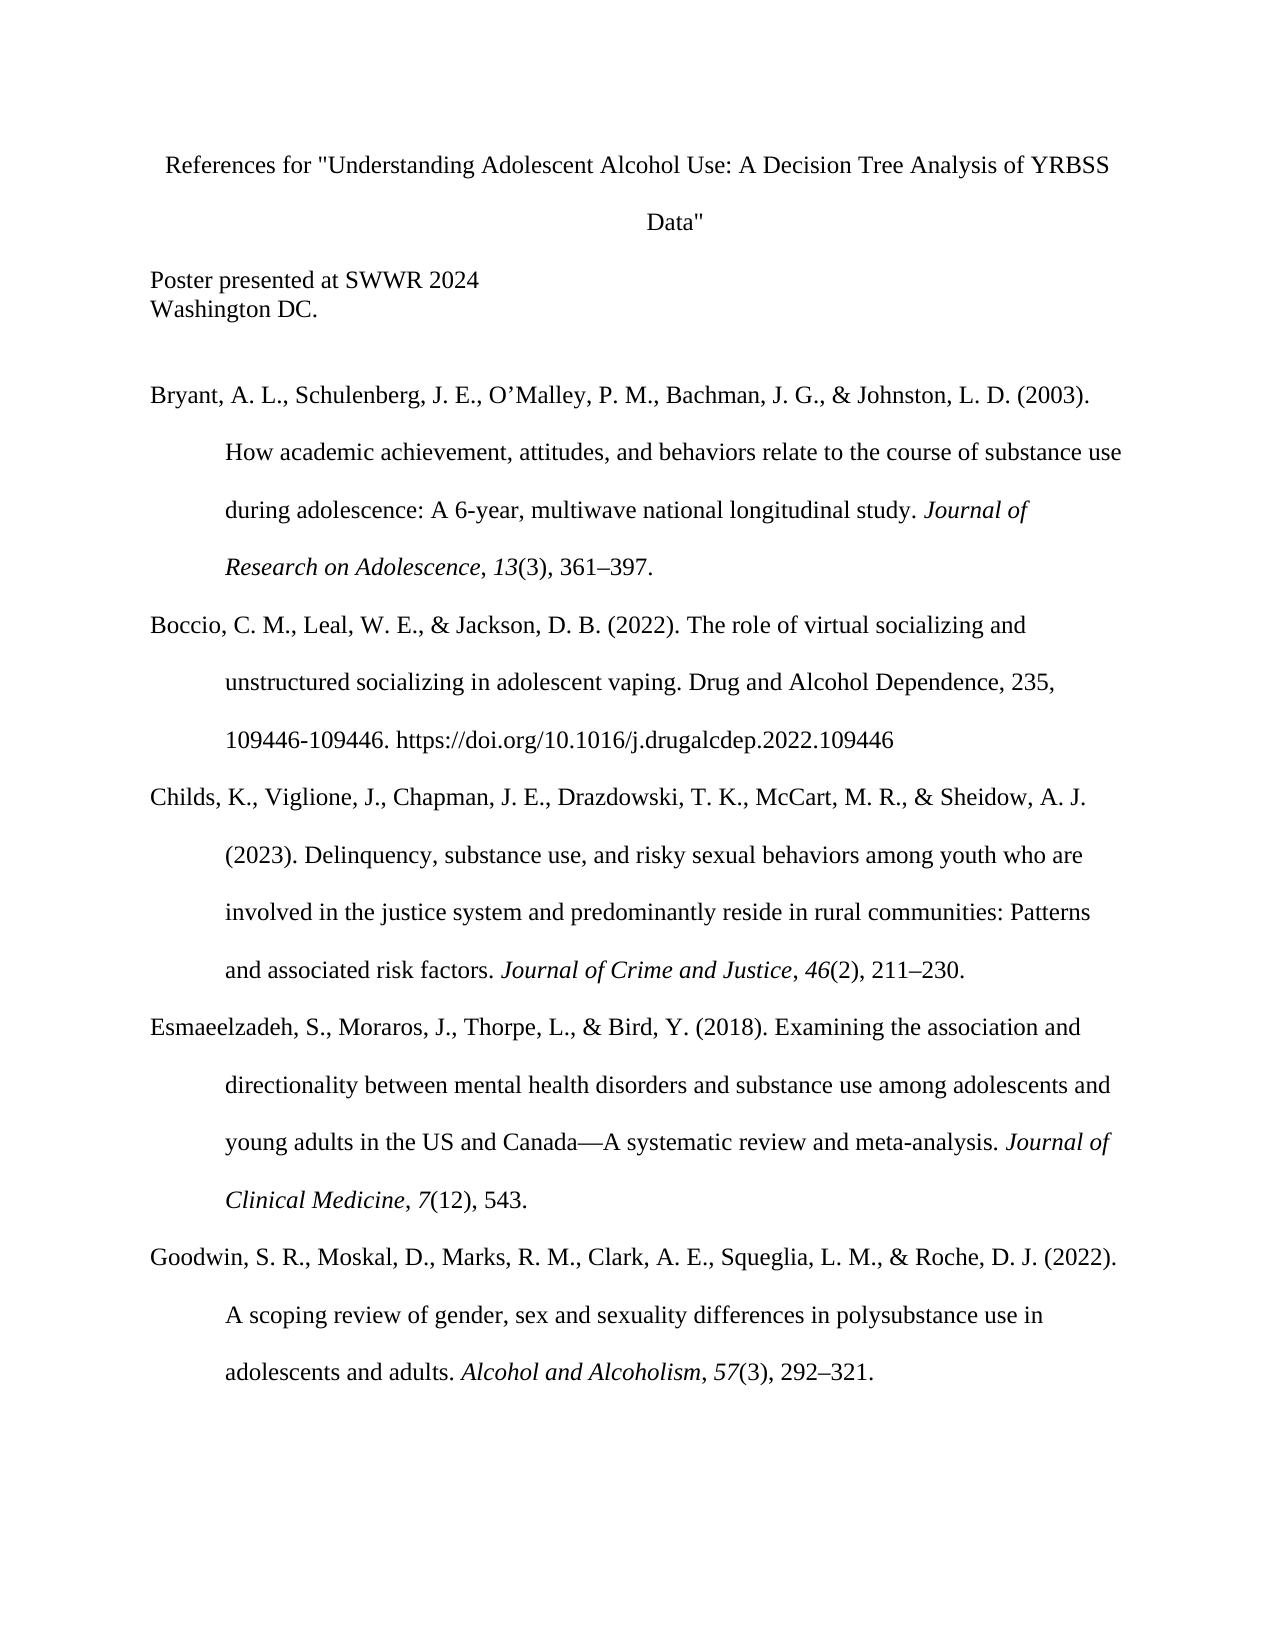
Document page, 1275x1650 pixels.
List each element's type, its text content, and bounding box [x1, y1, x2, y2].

text Washington DC. [150, 294, 1125, 322]
text References for "Understanding Adolescent Alcohol Use: A Decision Tree Analysis of YRBSS Data" [150, 150, 1125, 236]
text Poster presented at SWWR 2024 [150, 265, 1125, 294]
text Goodwin, S. R., Moskal, D., Marks, R. M., Clark, A. E., Squeglia, L. M., & Roche, D. J. (2022). A scoping review of gender, sex and sexuality differences in polysubstance use in adolescents and adults. Alcohol and Alcoholism, 57(3), 292–321. [150, 1242, 1125, 1386]
text Bryant, A. L., Schulenberg, J. E., O’Malley, P. M., Bachman, J. G., & Johnston, L. D. (2003). How academic achievement, attitudes, and behaviors relate to the course of substance use during adolescence: A 6‐year, multiwave national longitudinal study. Journal of Research on Adolescence, 13(3), 361–397. [150, 380, 1125, 581]
text Boccio, C. M., Leal, W. E., & Jackson, D. B. (2022). The role of virtual socializing and unstructured socializing in adolescent vaping. Drug and Alcohol Dependence, 235, 109446-109446. https://doi.org/10.1016/j.drugalcdep.2022.109446 [150, 610, 1125, 754]
text Esmaeelzadeh, S., Moraros, J., Thorpe, L., & Bird, Y. (2018). Examining the association and directionality between mental health disorders and substance use among adolescents and young adults in the US and Canada—A systematic review and meta-analysis. Journal of Clinical Medicine, 7(12), 543. [150, 1012, 1125, 1214]
text Childs, K., Viglione, J., Chapman, J. E., Drazdowski, T. K., McCart, M. R., & Sheidow, A. J. (2023). Delinquency, substance use, and risky sexual behaviors among youth who are involved in the justice system and predominantly reside in rural communities: Patterns and associated risk factors. Journal of Crime and Justice, 46(2), 211–230. [150, 782, 1125, 984]
